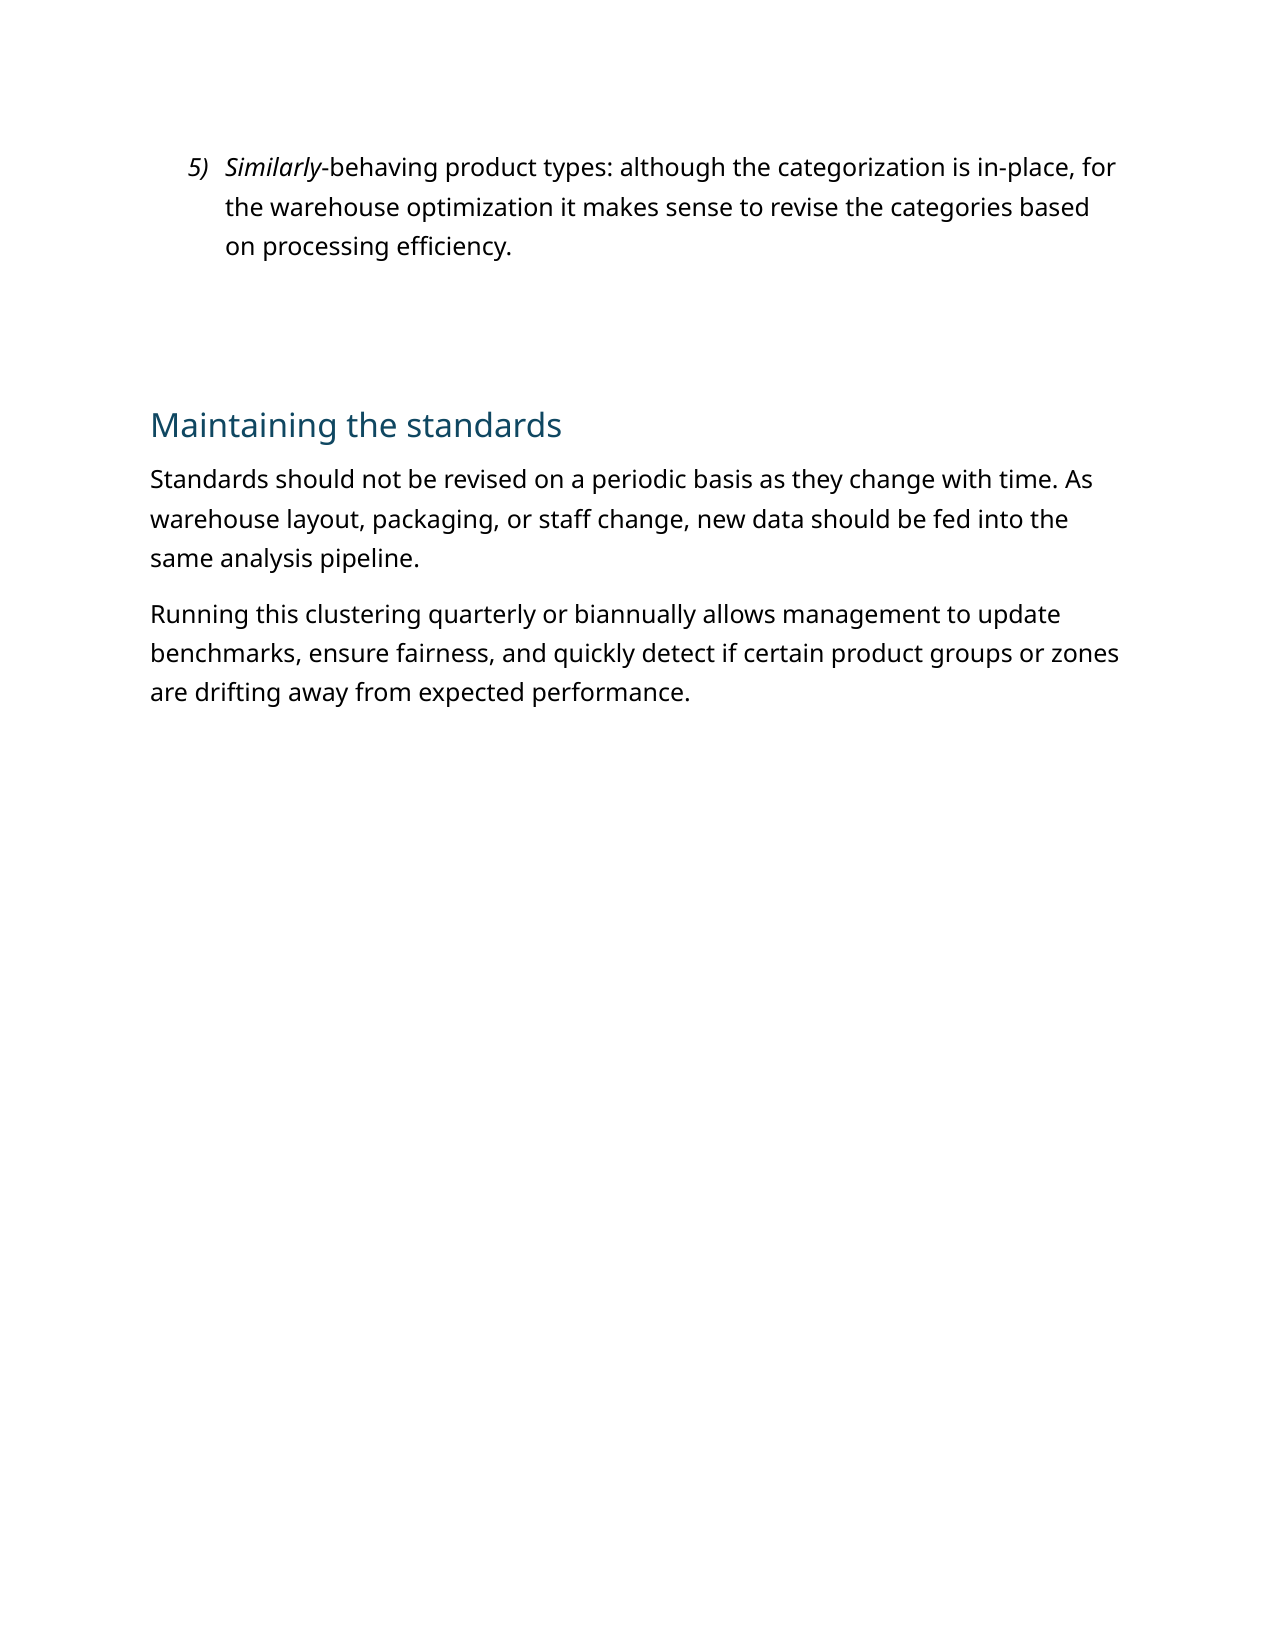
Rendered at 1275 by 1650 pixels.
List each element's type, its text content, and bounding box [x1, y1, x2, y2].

text Running this clustering quarterly or biannually allows management to update benchmarks, ensure fairness, and quickly detect if certain product groups or zones are drifting away from expected performance. [150, 596, 1125, 709]
list Similarly-behaving product types: although the categorization is in-place, for the warehouse optimization it makes sense to revise the categories based on processing efficiency. [187, 150, 1125, 262]
subtitle Maintaining the standards [150, 402, 1125, 447]
text Standards should not be revised on a periodic basis as they change with time. As warehouse layout, packaging, or staff change, new data should be fed into the same analysis pipeline. [150, 462, 1125, 574]
